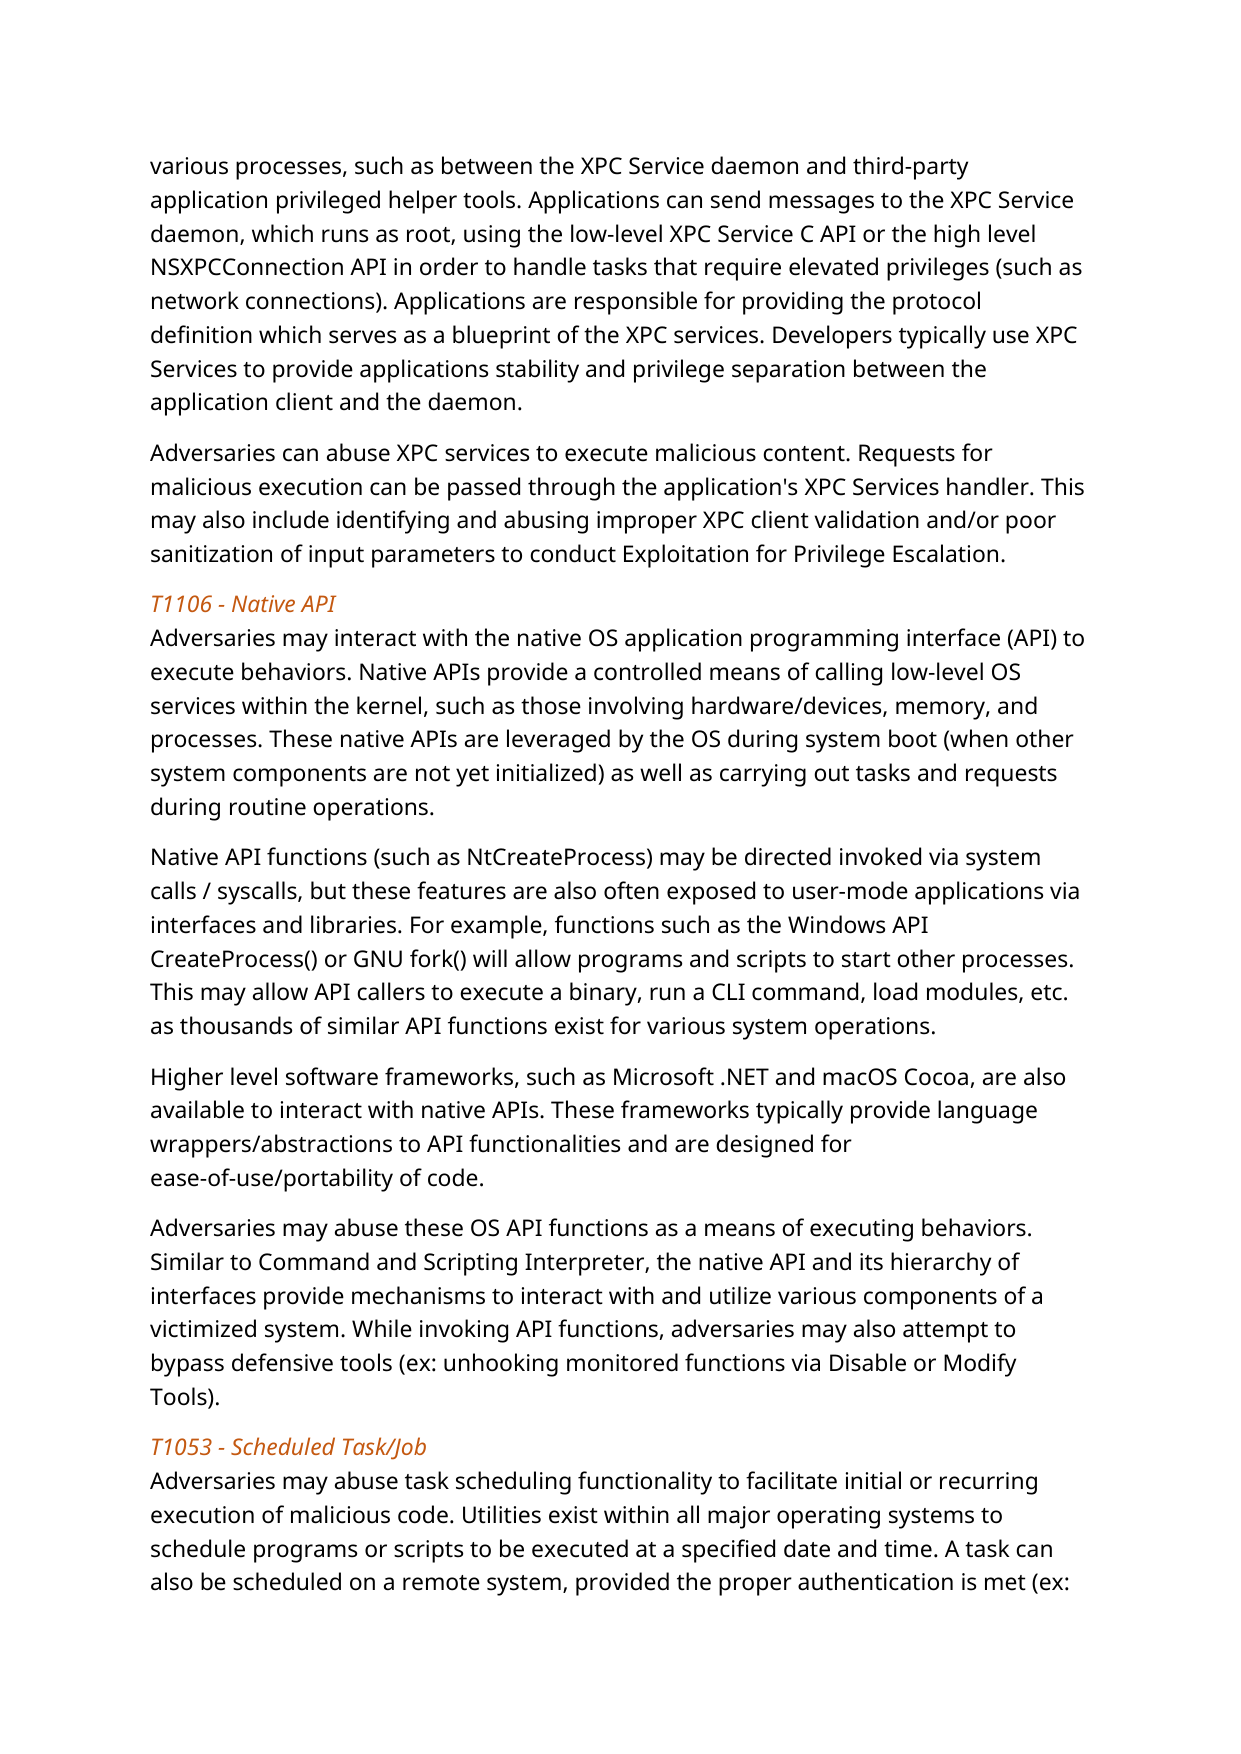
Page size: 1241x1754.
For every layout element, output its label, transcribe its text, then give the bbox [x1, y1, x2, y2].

text Native API functions (such as NtCreateProcess) may be directed invoked via system calls / syscalls, but these features are also often exposed to user-mode applications via interfaces and libraries. For example, functions such as the Windows API CreateProcess() or GNU fork() will allow programs and scripts to start other processes. This may allow API callers to execute a binary, run a CLI command, load modules, etc. as thousands of similar API functions exist for various system operations. [150, 841, 1090, 1041]
subtitle T1106 - Native API [150, 588, 1090, 619]
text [150, 1465, 1090, 1597]
text Adversaries may interact with the native OS application programming interface (API) to execute behaviors. Native APIs provide a controlled means of calling low-level OS services within the kernel, such as those involving hardware/devices, memory, and processes. These native APIs are leveraged by the OS during system boot (when other system components are not yet initialized) as well as carrying out tasks and requests during routine operations. [150, 622, 1090, 822]
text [150, 150, 1090, 417]
text Adversaries can abuse XPC services to execute malicious content. Requests for malicious execution can be passed through the application's XPC Services handler. This may also include identifying and abusing improper XPC client validation and/or poor sanitization of input parameters to conduct Exploitation for Privilege Escalation. [150, 437, 1090, 569]
text Higher level software frameworks, such as Microsoft .NET and macOS Cocoa, are also available to interact with native APIs. These frameworks typically provide language wrappers/abstractions to API functionalities and are designed for ease-of-use/portability of code. [150, 1060, 1090, 1193]
text Adversaries may abuse these OS API functions as a means of executing behaviors. Similar to Command and Scripting Interpreter, the native API and its hierarchy of interfaces provide mechanisms to interact with and utilize various components of a victimized system. While invoking API functions, adversaries may also attempt to bypass defensive tools (ex: unhooking monitored functions via Disable or Modify Tools). [150, 1212, 1090, 1412]
subtitle T1053 - Scheduled Task/Job [150, 1431, 1090, 1462]
